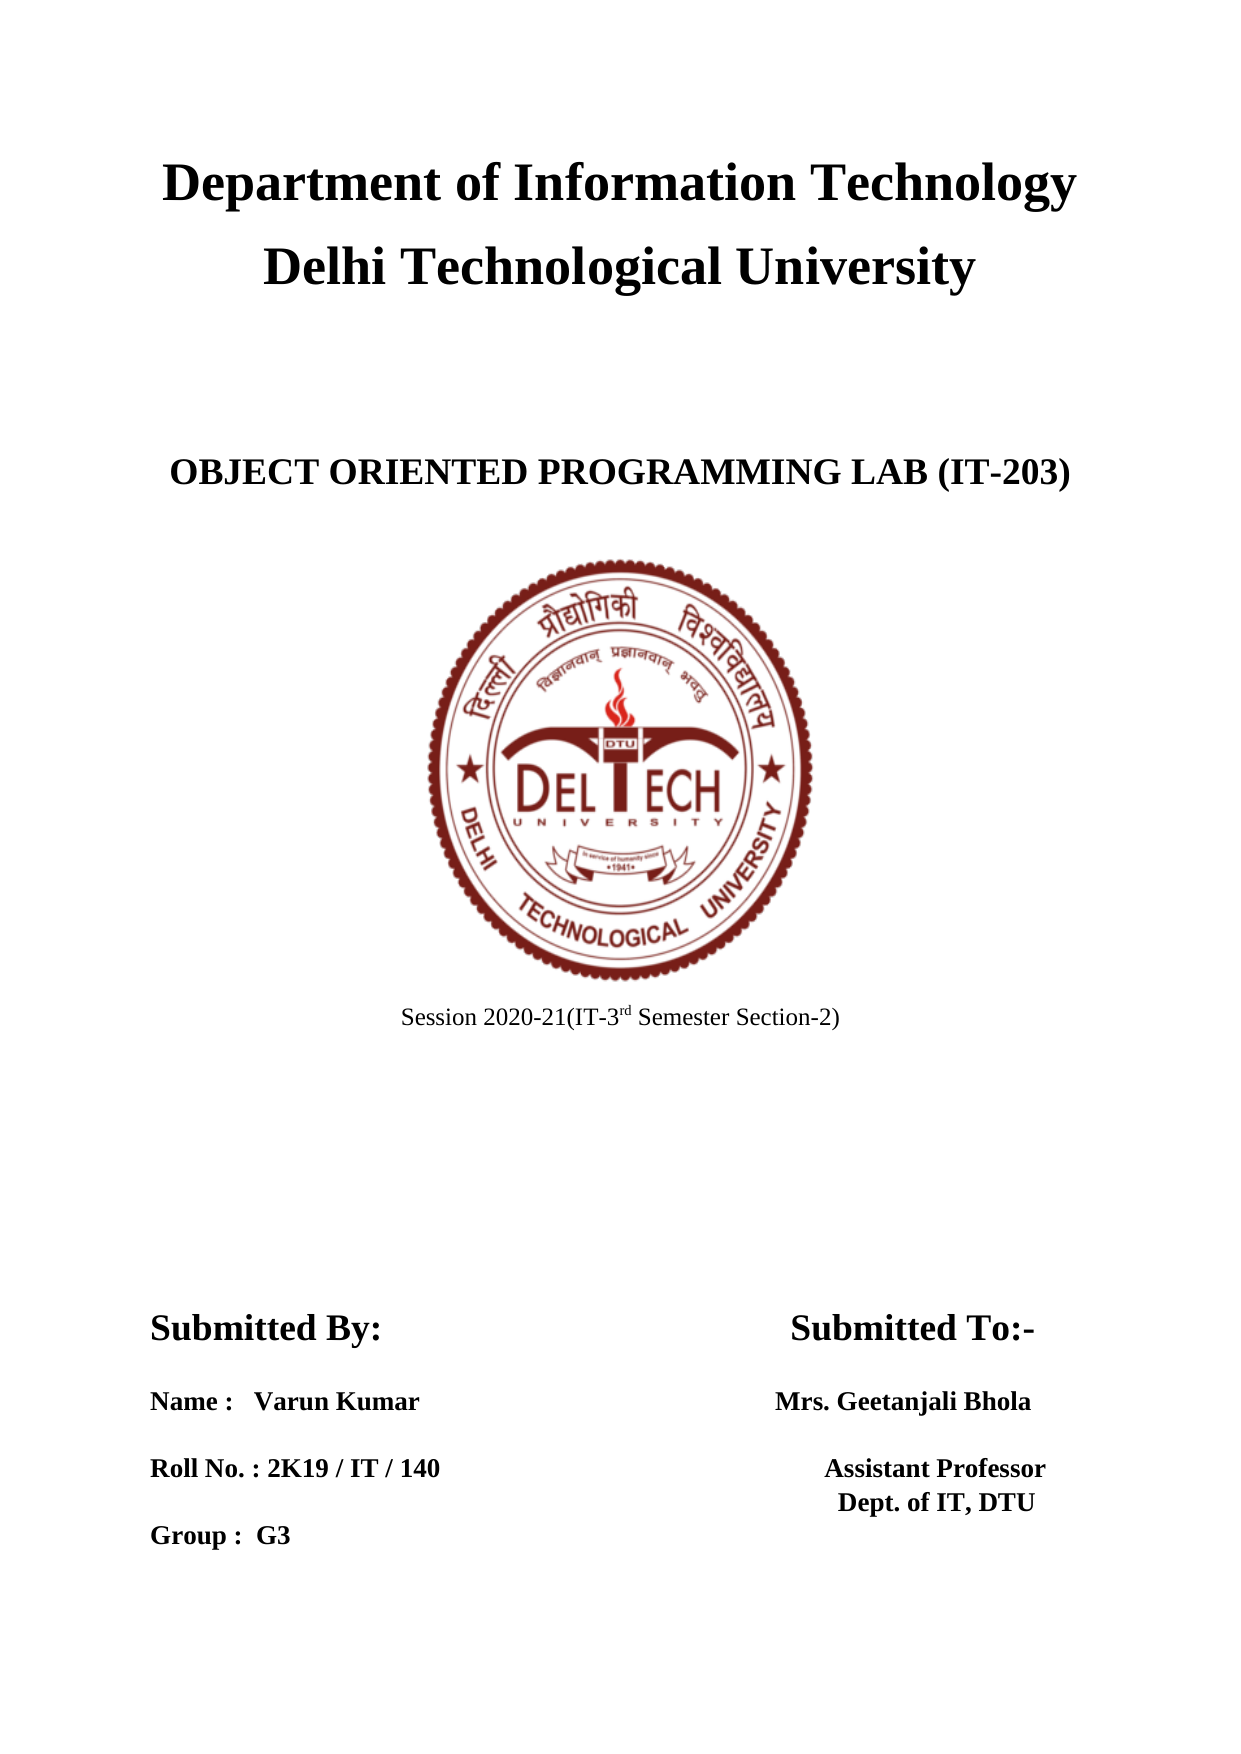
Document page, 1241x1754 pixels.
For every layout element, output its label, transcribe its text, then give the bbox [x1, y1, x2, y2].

text Department of Information Technology [150, 150, 1090, 212]
text Session 2020-21(IT-3rd Semester Section-2) [150, 1002, 1090, 1030]
text Roll No. : 2K19 / IT / 140 Assistant Professor [150, 1452, 1090, 1483]
picture [425, 557, 815, 983]
text OBJECT ORIENTED PROGRAMMING LAB (IT-203) [150, 449, 1090, 492]
text Group : G3 [150, 1519, 1090, 1551]
text Name : Varun Kumar Mrs. Geetanjali Bhola [150, 1385, 1090, 1416]
text Delhi Technological University [150, 234, 1090, 296]
text Dept. of IT, DTU [150, 1486, 1090, 1517]
text Submitted By: Submitted To:- [150, 1305, 1090, 1348]
